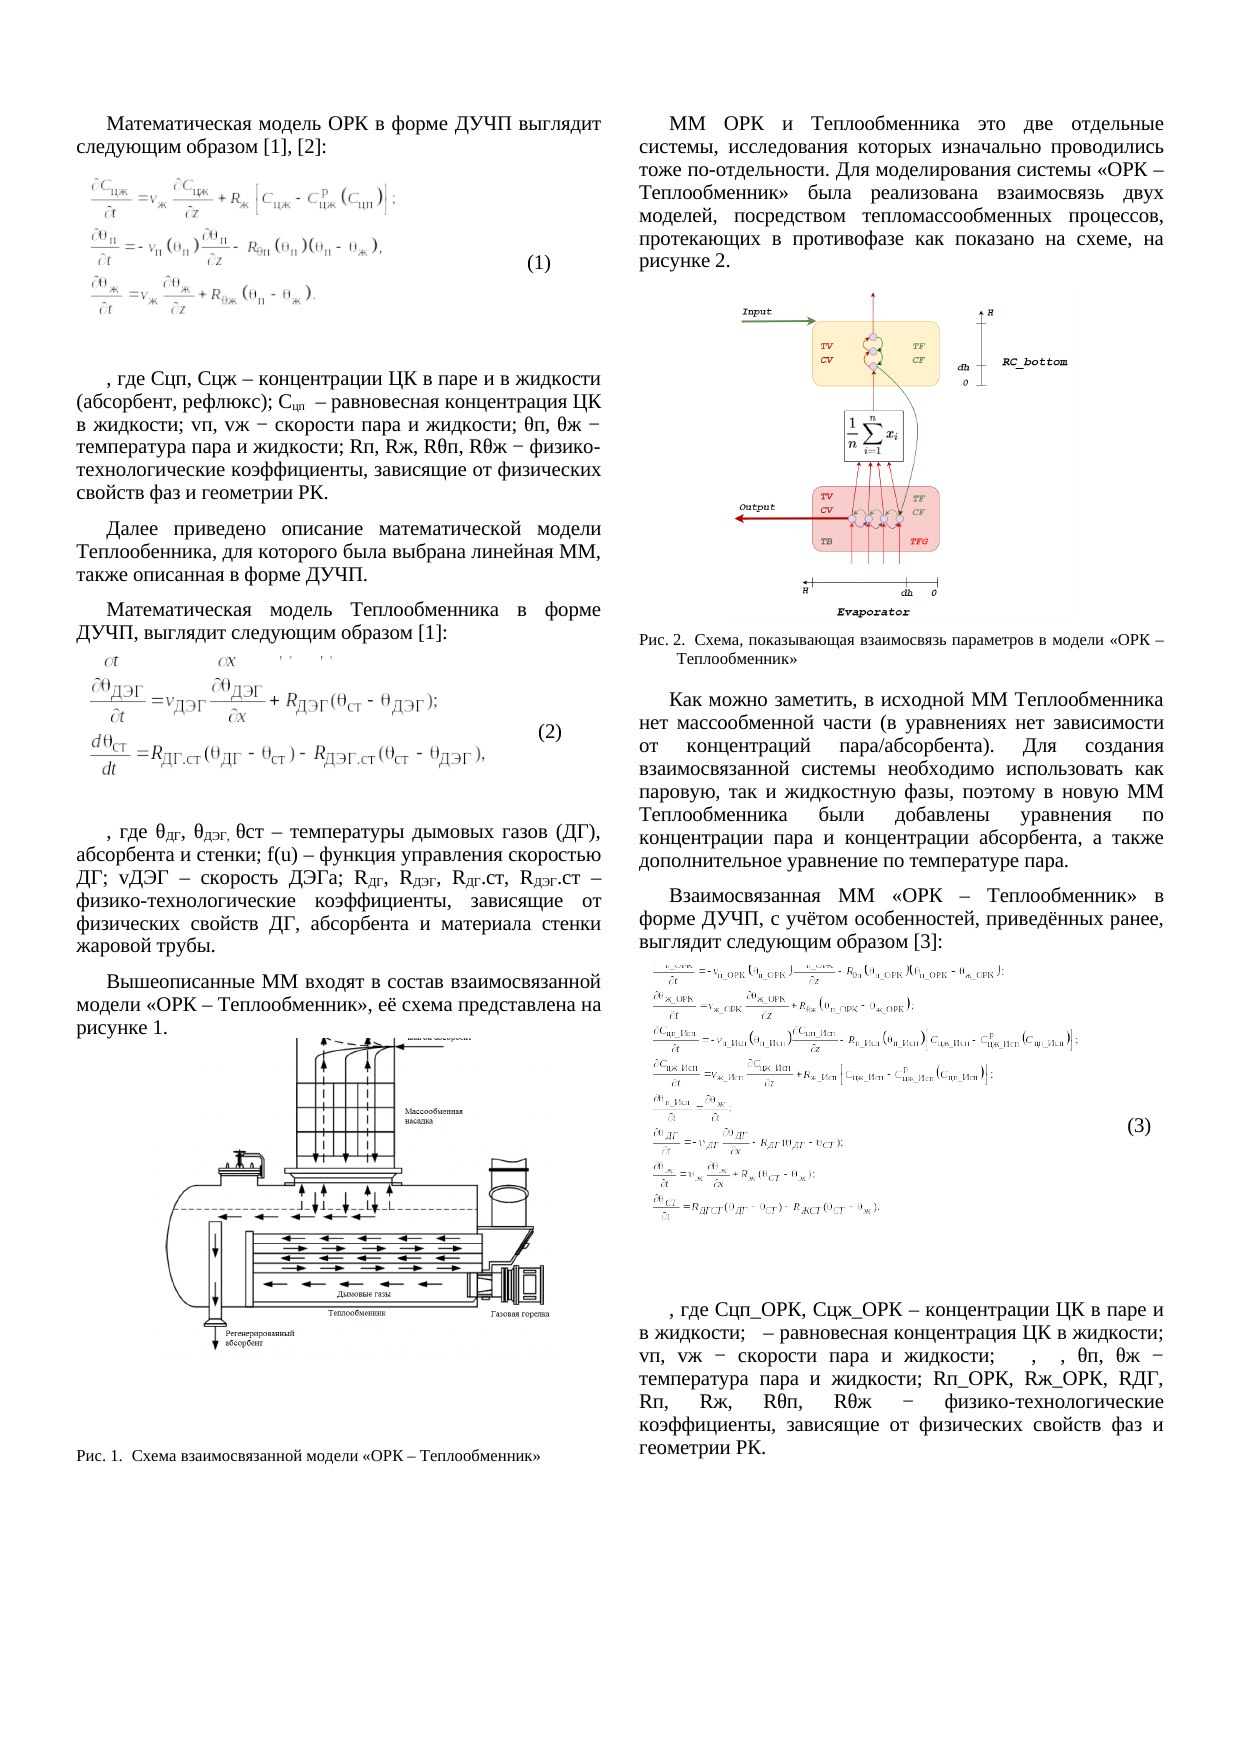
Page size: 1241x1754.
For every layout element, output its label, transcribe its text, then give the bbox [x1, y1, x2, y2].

text Математическая модель Теплообменника в форме ДУЧП, выглядит следующим образом [1]: [76, 598, 601, 644]
text Вышеописанные ММ входят в состав взаимосвязанной модели «ОРК – Теплообменник», её схема представлена на рисунке 1. [76, 970, 601, 1039]
text ММ ОРК и Теплообменника это две отдельные системы, исследования которых изначально проводились тоже по-отдельности. Для моделирования системы «ОРК – Теплообменник» была реализована взаимосвязь двух моделей, посредством тепломассообменных процессов, протекающих в противофазе как показано на схеме, на рисунке 2. [639, 112, 1164, 272]
text Схема взаимосвязанной модели «ОРК – Теплообменник» [76, 1446, 601, 1465]
picture [147, 1038, 560, 1357]
table_header [76, 656, 499, 820]
table_header (1) [477, 170, 601, 367]
text Как можно заметить, в исходной ММ Теплообменника нет массообменной части (в уравнениях нет зависимости от концентраций пара/абсорбента). Для создания взаимосвязанной системы необходимо использовать как паровую, так и жидкостную фазы, поэтому в новую ММ Теплообменника были добавлены уравнения по концентрации пара и концентрации абсорбента, а также дополнительное уравнение по температуре пара. [639, 688, 1164, 872]
text Математическая модель ОРК в форме ДУЧП выглядит следующим образом [1], [2]: [76, 112, 601, 158]
text Взаимосвязанная ММ «ОРК – Теплообменник» в форме ДУЧП, с учётом особенностей, приведённых ранее, выглядит следующим образом [3]: [639, 884, 1164, 953]
table_header [639, 965, 1114, 1298]
text Далее приведено описание математической модели Теплообенника, для которого была выбрана линейная ММ, также описанная в форме ДУЧП. [76, 517, 601, 586]
picture [726, 285, 1077, 621]
text Схема, показывающая взаимосвязь параметров в модели «ОРК – Теплообменник» [639, 629, 1164, 668]
text , где Cцп, Cцж – концентрации ЦК в паре и в жидкости (абсорбент, рефлюкс); Сцп – равновесная концентрация ЦК в жидкости; vп, vж − скорости пара и жидкости; θп, θж − температура пара и жидкости; Rп, Rж, Rθп, Rθж − физико-технологические коэффициенты, зависящие от физических свойств фаз и геометрии РК. [76, 367, 601, 504]
table_header (2) [499, 656, 601, 820]
text , где Cцп_ОРК, Cцж_ОРК – концентрации ЦК в паре и в жидкости; – равновесная концентрация ЦК в жидкости; vп, vж − скорости пара и жидкости; , , θп, θж − температура пара и жидкости; Rп_ОРК, Rж_ОРК, RДГ, Rп, Rж, Rθп, Rθж − физико-технологические коэффициенты, зависящие от физических свойств фаз и геометрии РК. [639, 1298, 1164, 1459]
table_header [76, 170, 477, 367]
table_header (3) [1114, 965, 1164, 1298]
text , где θДГ, θДЭГ, θст – температуры дымовых газов (ДГ), абсорбента и стенки; f(u) – функция управления скоростью ДГ; vДЭГ – скорость ДЭГа; RДГ, RДЭГ, RДГ.ст, RДЭГ.ст – физико-технологические коэффициенты, зависящие от физических свойств ДГ, абсорбента и материала стенки жаровой трубы. [76, 820, 601, 957]
